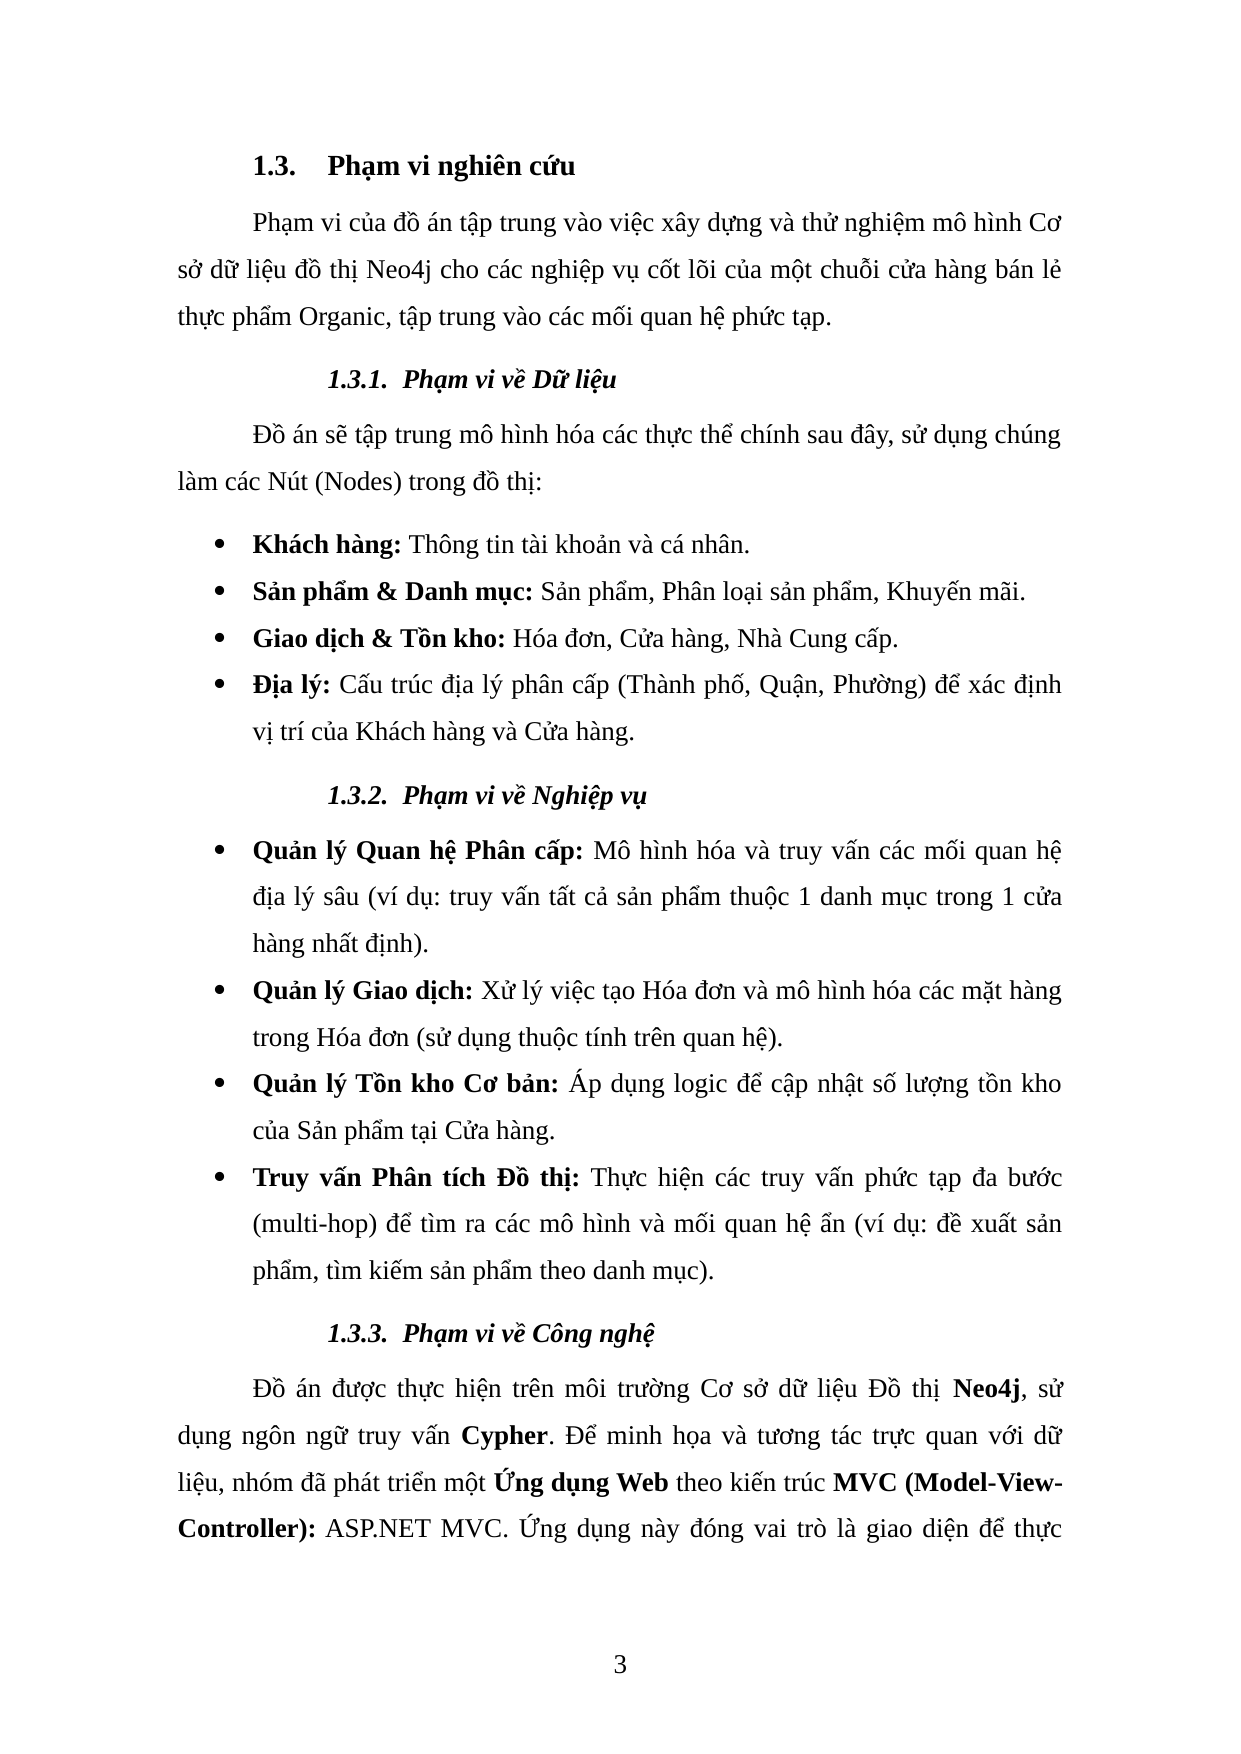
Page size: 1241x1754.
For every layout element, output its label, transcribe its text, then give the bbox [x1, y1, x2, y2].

list Sản phẩm & Danh mục: Sản phẩm, Phân loại sản phẩm, Khuyến mãi. [215, 575, 1063, 606]
subtitle Phạm vi về Dữ liệu [327, 363, 1063, 394]
subtitle Phạm vi về Nghiệp vụ [327, 779, 1063, 810]
text Phạm vi của đồ án tập trung vào việc xây dựng và thử nghiệm mô hình Cơ sở dữ liệu đồ thị Neo4j cho các nghiệp vụ cốt lõi của một chuỗi cửa hàng bán lẻ thực phẩm Organic, tập trung vào các mối quan hệ phức tạp. [177, 206, 1063, 331]
list Địa lý: Cấu trúc địa lý phân cấp (Thành phố, Quận, Phường) để xác định vị trí của Khách hàng và Cửa hàng. [215, 669, 1063, 747]
list Giao dịch & Tồn kho: Hóa đơn, Cửa hàng, Nhà Cung cấp. [215, 622, 1063, 653]
list Quản lý Tồn kho Cơ bản: Áp dụng logic để cập nhật số lượng tồn kho của Sản phẩm tại Cửa hàng. [215, 1067, 1063, 1145]
subtitle Phạm vi về Công nghệ [327, 1317, 1063, 1349]
list Truy vấn Phân tích Đồ thị: Thực hiện các truy vấn phức tạp đa bước (multi-hop) để tìm ra các mô hình và mối quan hệ ẩn (ví dụ: đề xuất sản phẩm, tìm kiếm sản phẩm theo danh mục). [215, 1161, 1063, 1285]
subtitle Phạm vi nghiên cứu [252, 148, 1063, 181]
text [177, 1372, 1063, 1544]
list Khách hàng: Thông tin tài khoản và cá nhân. [215, 528, 1063, 559]
list Quản lý Giao dịch: Xử lý việc tạo Hóa đơn và mô hình hóa các mặt hàng trong Hóa đơn (sử dụng thuộc tính trên quan hệ). [215, 974, 1063, 1052]
text Đồ án sẽ tập trung mô hình hóa các thực thể chính sau đây, sử dụng chúng làm các Nút (Nodes) trong đồ thị: [177, 418, 1063, 496]
list Quản lý Quan hệ Phân cấp: Mô hình hóa và truy vấn các mối quan hệ địa lý sâu (ví dụ: truy vấn tất cả sản phẩm thuộc 1 danh mục trong 1 cửa hàng nhất định). [215, 834, 1063, 958]
